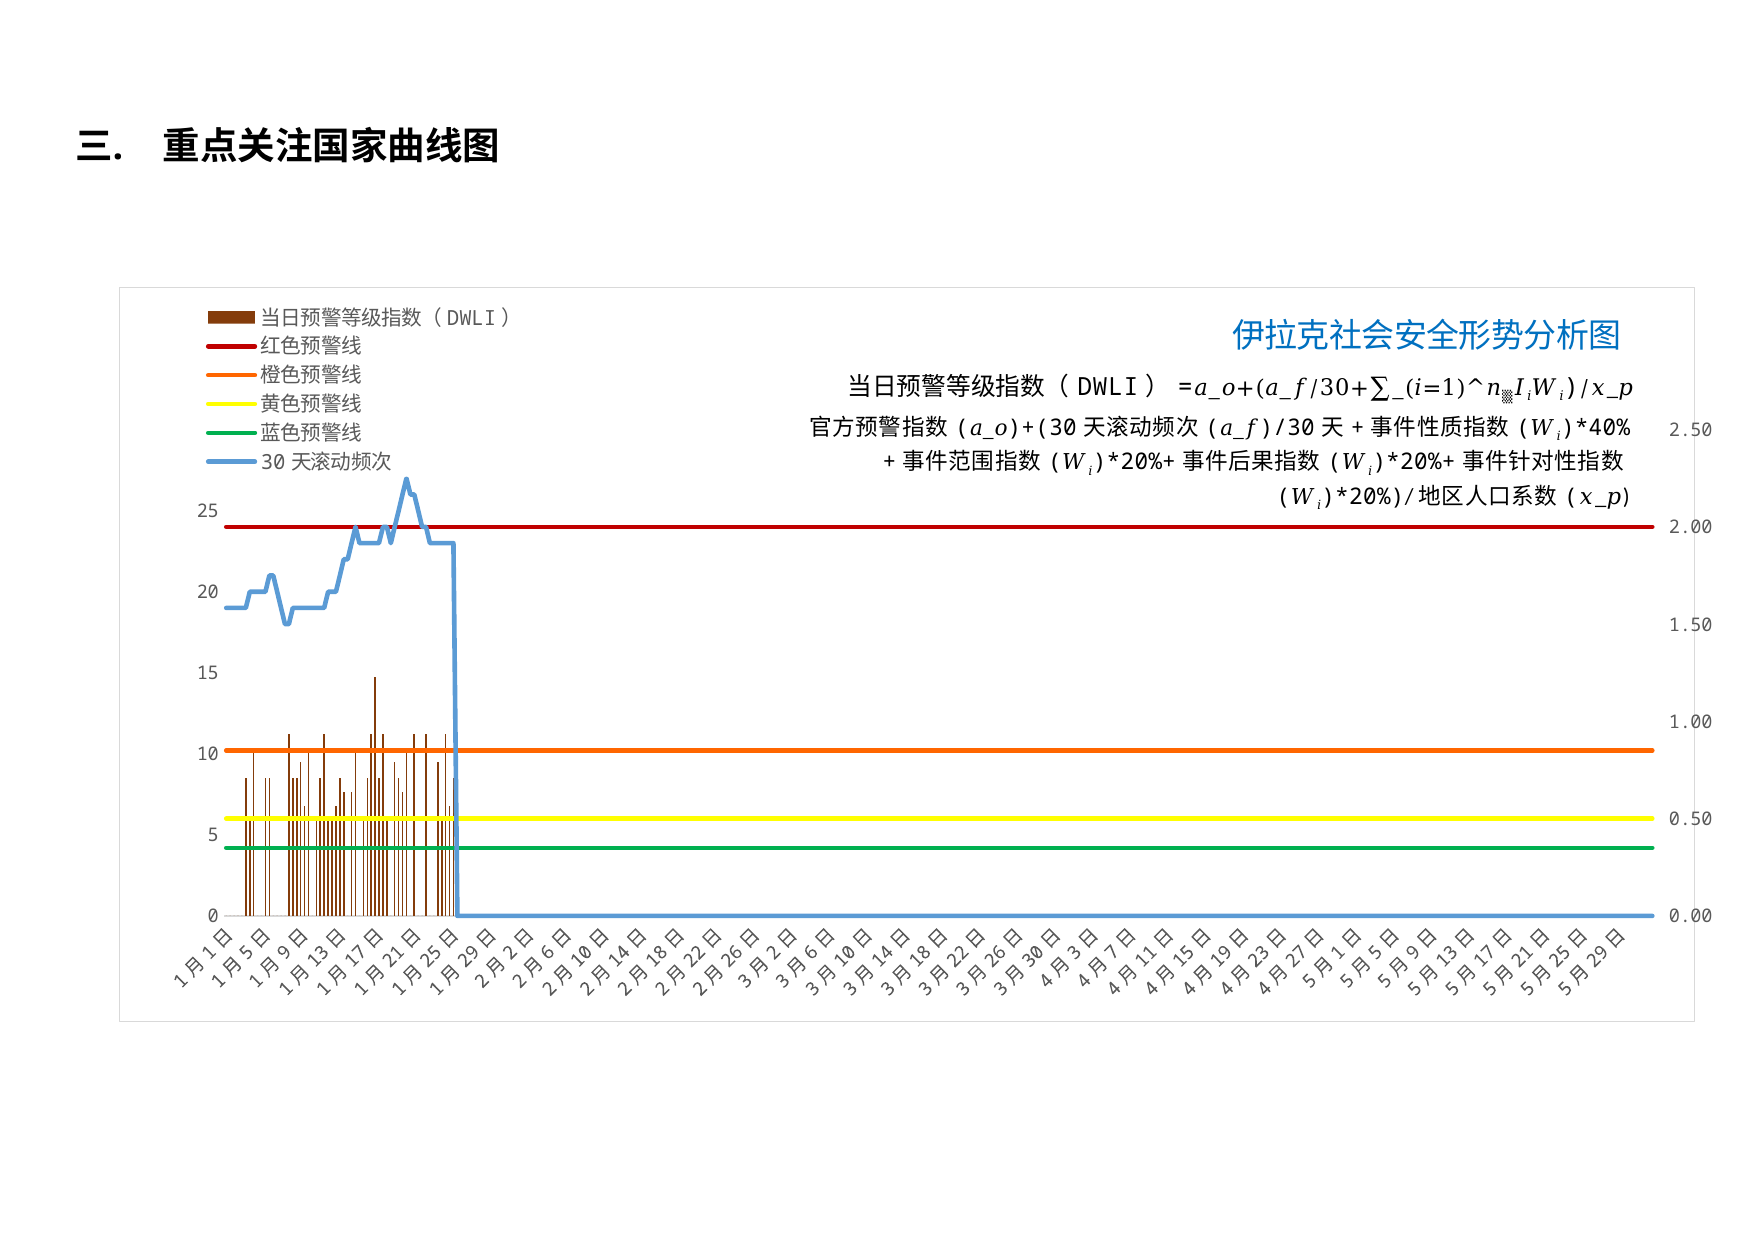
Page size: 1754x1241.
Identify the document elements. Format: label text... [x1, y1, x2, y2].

subtitle 重点关注国家曲线图 [75, 110, 1679, 175]
